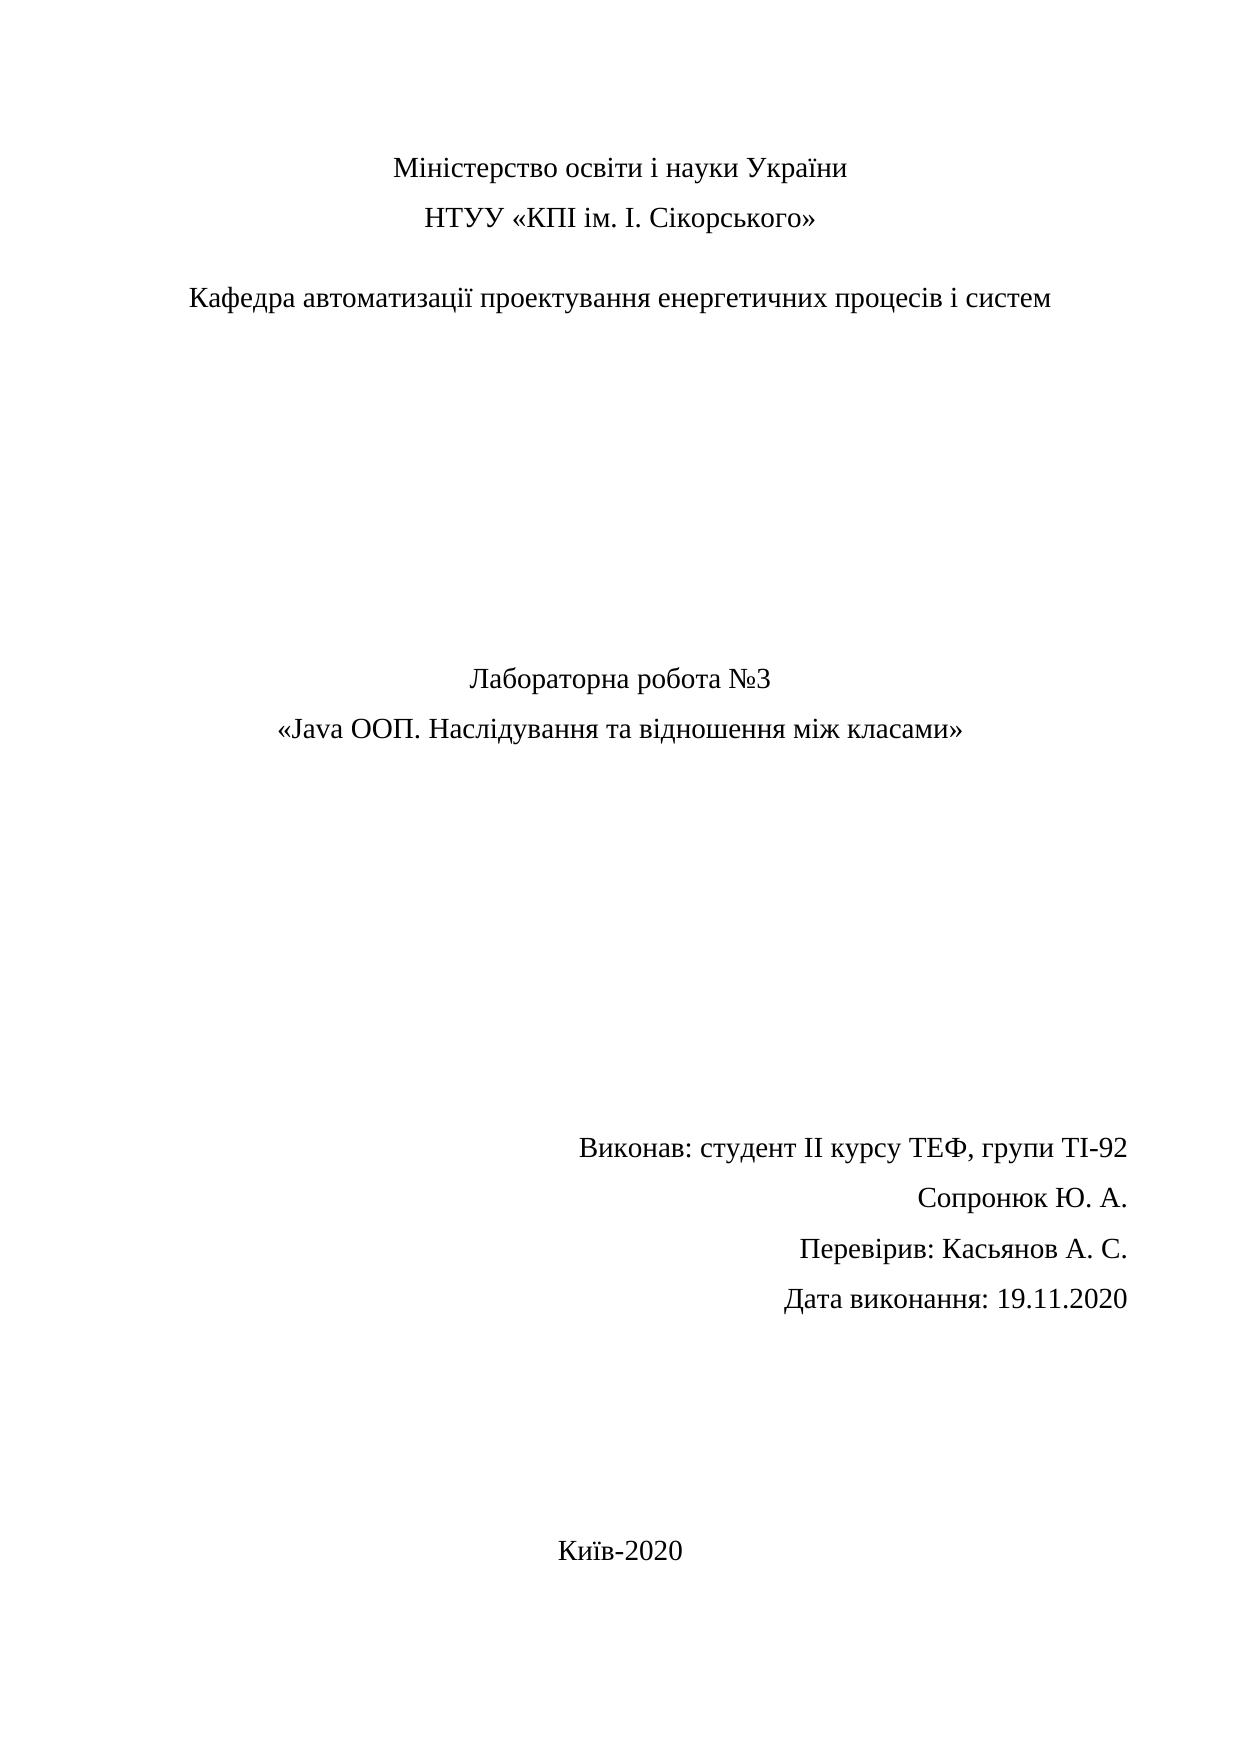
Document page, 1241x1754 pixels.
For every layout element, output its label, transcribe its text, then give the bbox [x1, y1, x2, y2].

text Сопронюк Ю. А. [112, 1181, 1128, 1214]
text Дата виконання: 19.11.2020 [112, 1281, 1128, 1315]
text Лабораторна робота №3 [112, 661, 1128, 694]
text Виконав: студент II курсу ТЕФ, групи TI-92 [112, 1080, 1128, 1164]
text Київ-2020 [112, 1533, 1128, 1566]
text Кафедра автоматизації проектування енергетичних процесів і систем [112, 280, 1128, 313]
text Перевірив: Касьянов А. С. [112, 1231, 1128, 1264]
text Міністерство освіти і науки України НТУУ «КПІ ім. І. Сікорського» [112, 150, 1128, 234]
text «Java ООП. Наслідування та відношення між класами» [112, 711, 1128, 745]
